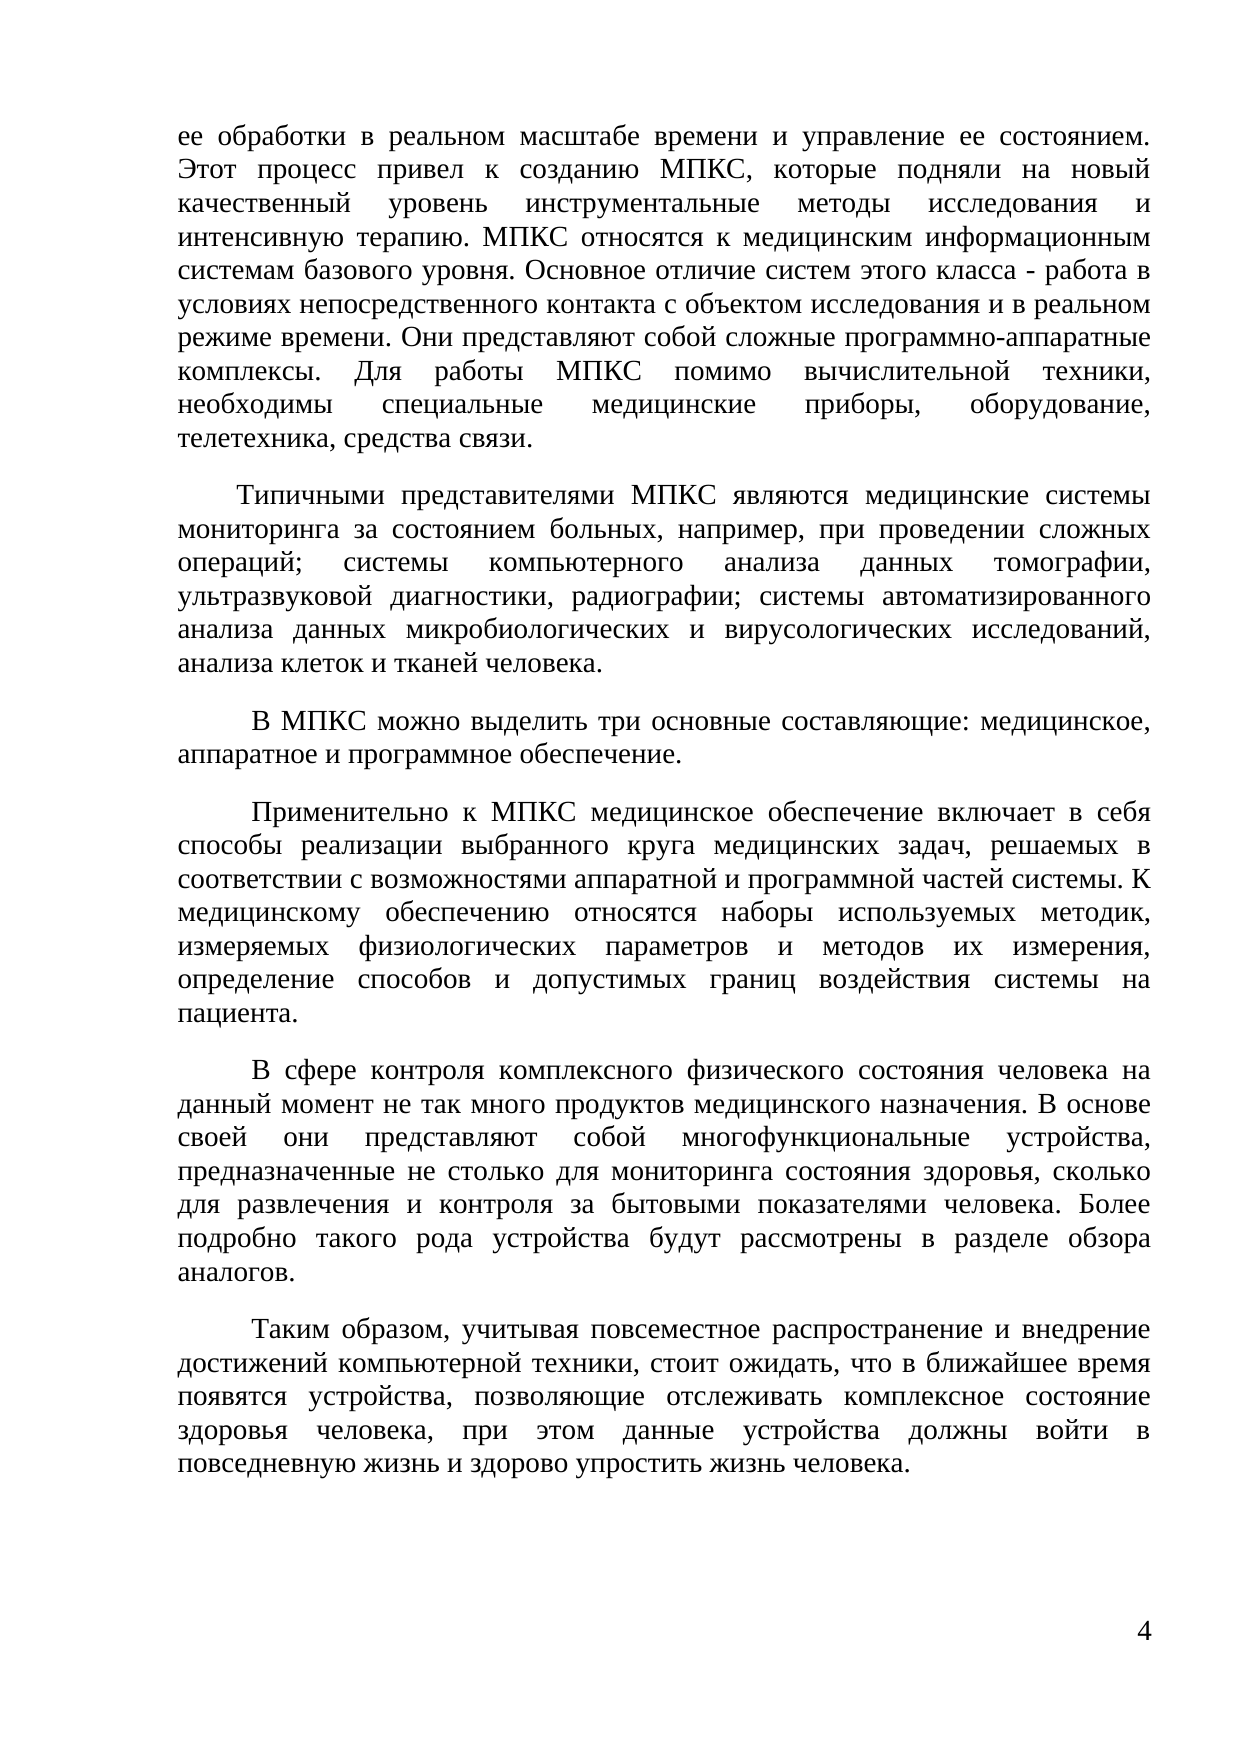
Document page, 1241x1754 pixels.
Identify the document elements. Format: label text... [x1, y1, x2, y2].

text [177, 118, 1152, 453]
text В МПКС можно выделить три основные составляющие: медицинское, аппаратное и программное обеспечение. [177, 703, 1152, 770]
text Таким образом, учитывая повсеместное распространение и внедрение достижений компьютерной техники, стоит ожидать, что в ближайшее время появятся устройства, позволяющие отслеживать комплексное состояние здоровья человека, при этом данные устройства должны войти в повседневную жизнь и здорово упростить жизнь человека. [177, 1311, 1152, 1479]
text В сфере контроля комплексного физического состояния человека на данный момент не так много продуктов медицинского назначения. В основе своей они представляют собой многофункциональные устройства, предназначенные не столько для мониторинга состояния здоровья, сколько для развлечения и контроля за бытовыми показателями человека. Более подробно такого рода устройства будут рассмотрены в разделе обзора аналогов. [177, 1052, 1152, 1287]
text Применительно к МПКС медицинское обеспечение включает в себя способы реализации выбранного круга медицинских задач, решаемых в соответствии с возможностями аппаратной и программной частей системы. К медицинскому обеспечению относятся наборы используемых методик, измеряемых физиологических параметров и методов их измерения, определение способов и допустимых границ воздействия системы на пациента. [177, 794, 1152, 1028]
text Типичными представителями МПКС являются медицинские системы мониторинга за состоянием больных, например, при проведении сложных операций; системы компьютерного анализа данных томографии, ультразвуковой диагностики, радиографии; системы автоматизированного анализа данных микробиологических и вирусологических исследований, анализа клеток и тканей человека. [177, 477, 1152, 679]
